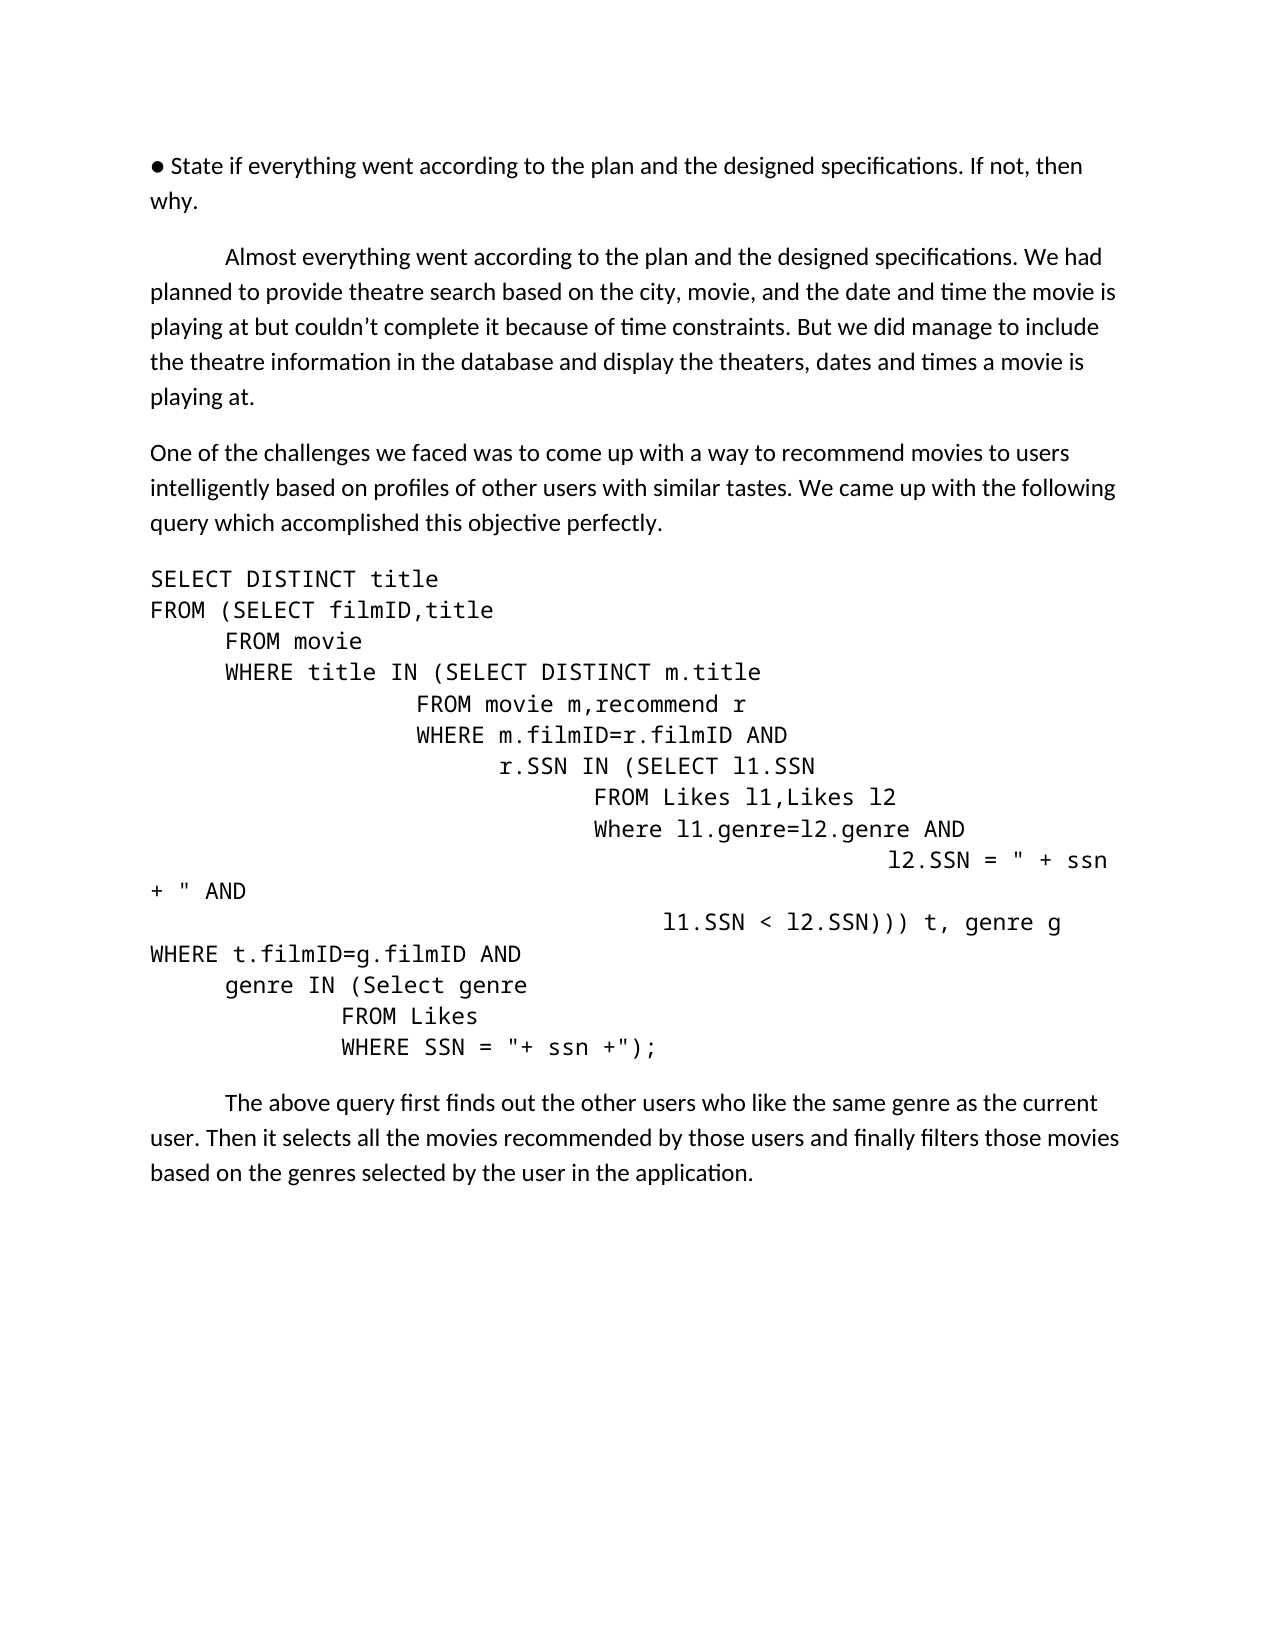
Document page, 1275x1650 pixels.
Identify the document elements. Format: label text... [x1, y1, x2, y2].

text ● State if everything went according to the plan and the designed specifications. If not, then why. [150, 150, 1125, 216]
text Almost everything went according to the plan and the designed specifications. We had planned to provide theatre search based on the city, movie, and the date and time the movie is playing at but couldn’t complete it because of time constraints. But we did manage to include the theatre information in the database and display the theaters, dates and times a movie is playing at. [150, 241, 1125, 411]
text r.SSN IN (SELECT l1.SSN [150, 750, 1125, 781]
text WHERE m.filmID=r.filmID AND [150, 719, 1125, 750]
text One of the challenges we faced was to come up with a way to recommend movies to users intelligently based on profiles of other users with similar tastes. We came up with the following query which accomplished this objective perfectly. [150, 437, 1125, 537]
text FROM movie m,recommend r [150, 687, 1125, 719]
text l1.SSN < l2.SSN))) t, genre g [150, 906, 1125, 937]
text The above query first finds out the other users who like the same genre as the current user. Then it selects all the movies recommended by those users and finally filters those movies based on the genres selected by the user in the application. [150, 1087, 1125, 1188]
text genre IN (Select genre [150, 969, 1125, 1000]
text WHERE title IN (SELECT DISTINCT m.title [150, 656, 1125, 687]
text Where l1.genre=l2.genre AND l2.SSN = " + ssn + " AND [150, 812, 1125, 906]
text WHERE t.filmID=g.filmID AND [150, 937, 1125, 969]
text WHERE SSN = "+ ssn +"); [150, 1031, 1125, 1062]
text FROM movie [150, 625, 1125, 656]
text FROM (SELECT filmID,title [150, 594, 1125, 625]
text FROM Likes [150, 1000, 1125, 1031]
text SELECT DISTINCT title [150, 562, 1125, 594]
text FROM Likes l1,Likes l2 [150, 781, 1125, 812]
